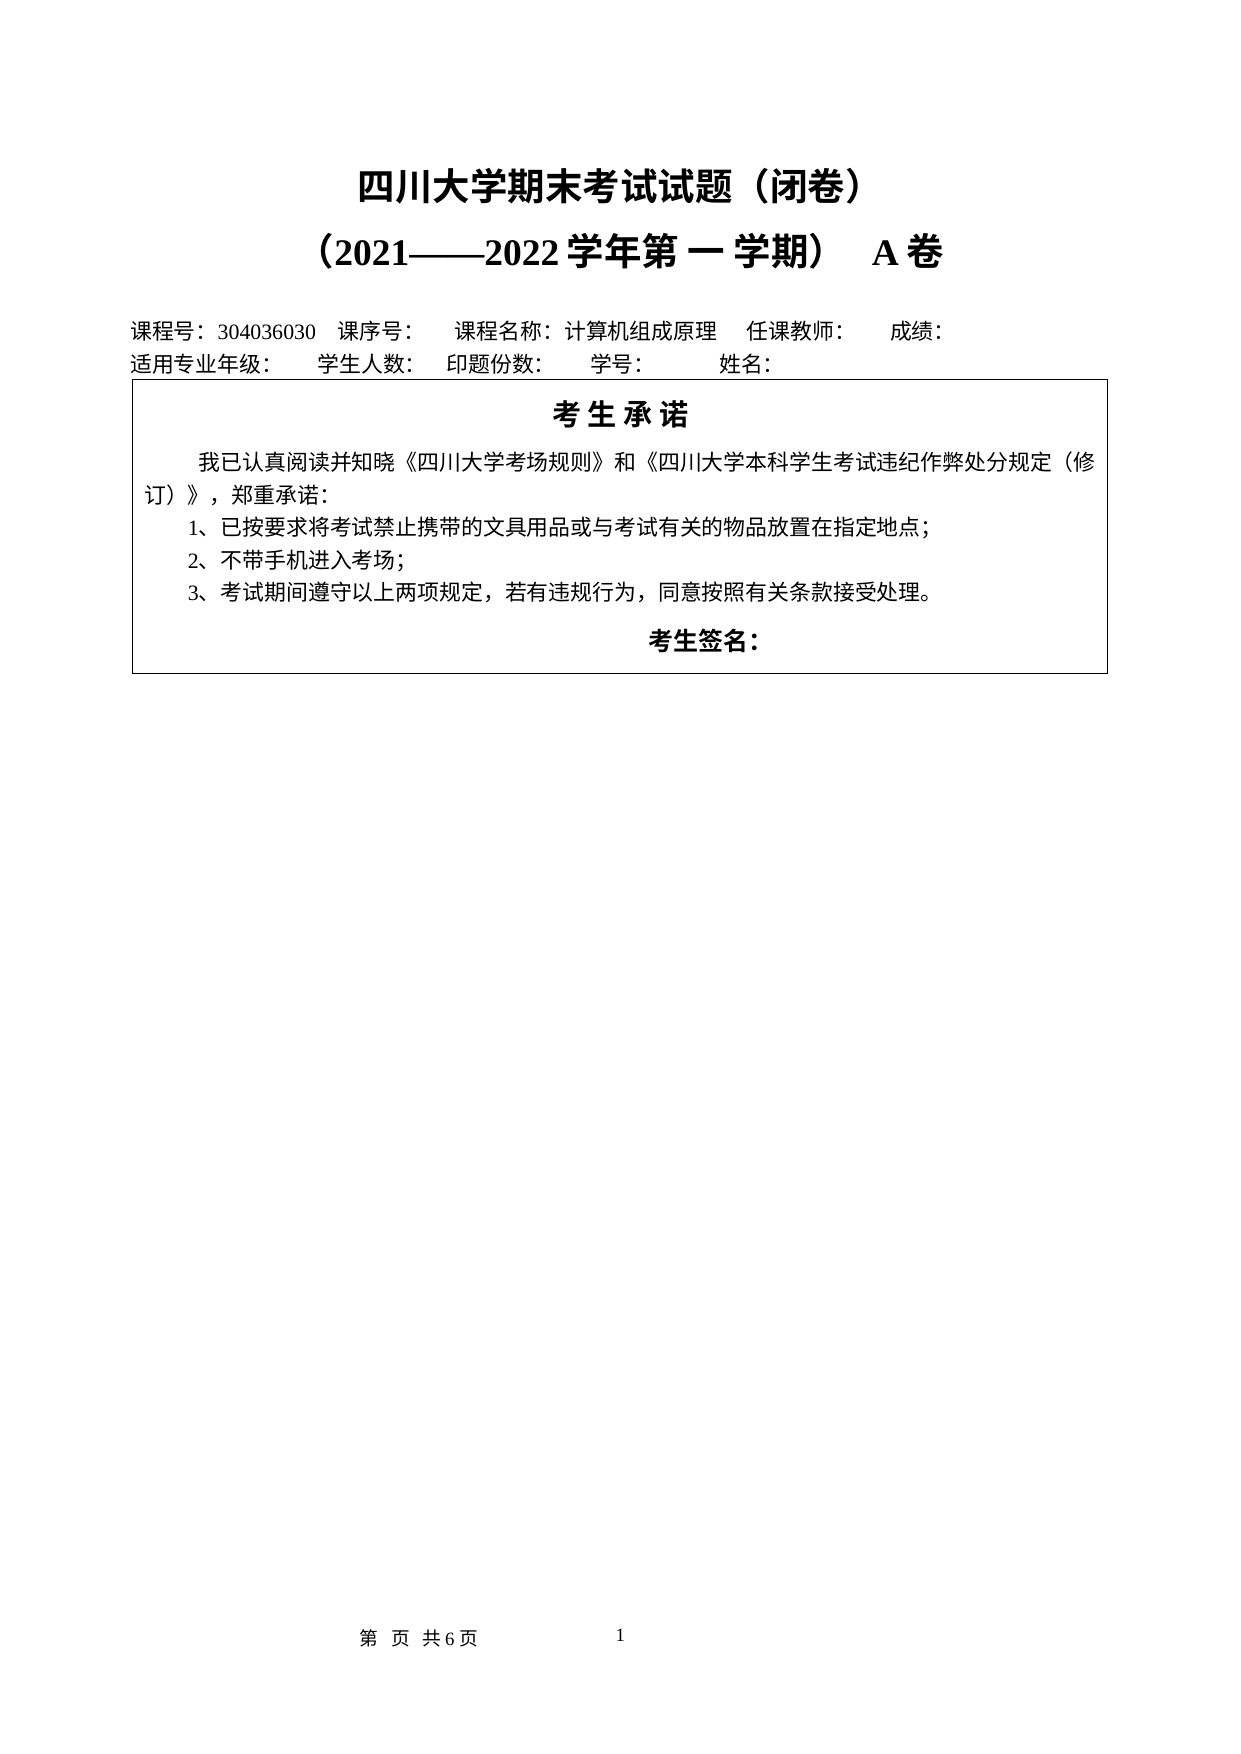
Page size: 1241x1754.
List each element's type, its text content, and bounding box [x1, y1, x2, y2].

text 课程号：304036030 课序号： 课程名称：计算机组成原理 任课教师： 成绩： [130, 314, 1110, 346]
text 四川大学期末考试试题（闭卷） [130, 151, 1110, 216]
text 适用专业年级： 学生人数： 印题份数： 学号： 姓名： [130, 346, 1110, 379]
text （2021——2022学年第 一 学期） A卷 [130, 216, 1110, 281]
table_header 考 生 承 诺 我已认真阅读并知晓《四川大学考场规则》和《四川大学本科学生考试违纪作弊处分规定（修订）》，郑重承诺： 1、已按要求将考试禁止携带的文具用品或与考试有关的物品放置在指定地点； 2、不带手机进入考场； 3、考试期间遵守以上两项规定，若有违规行为，同意按照有关条款接受处理。 考生签名： [133, 380, 1107, 672]
